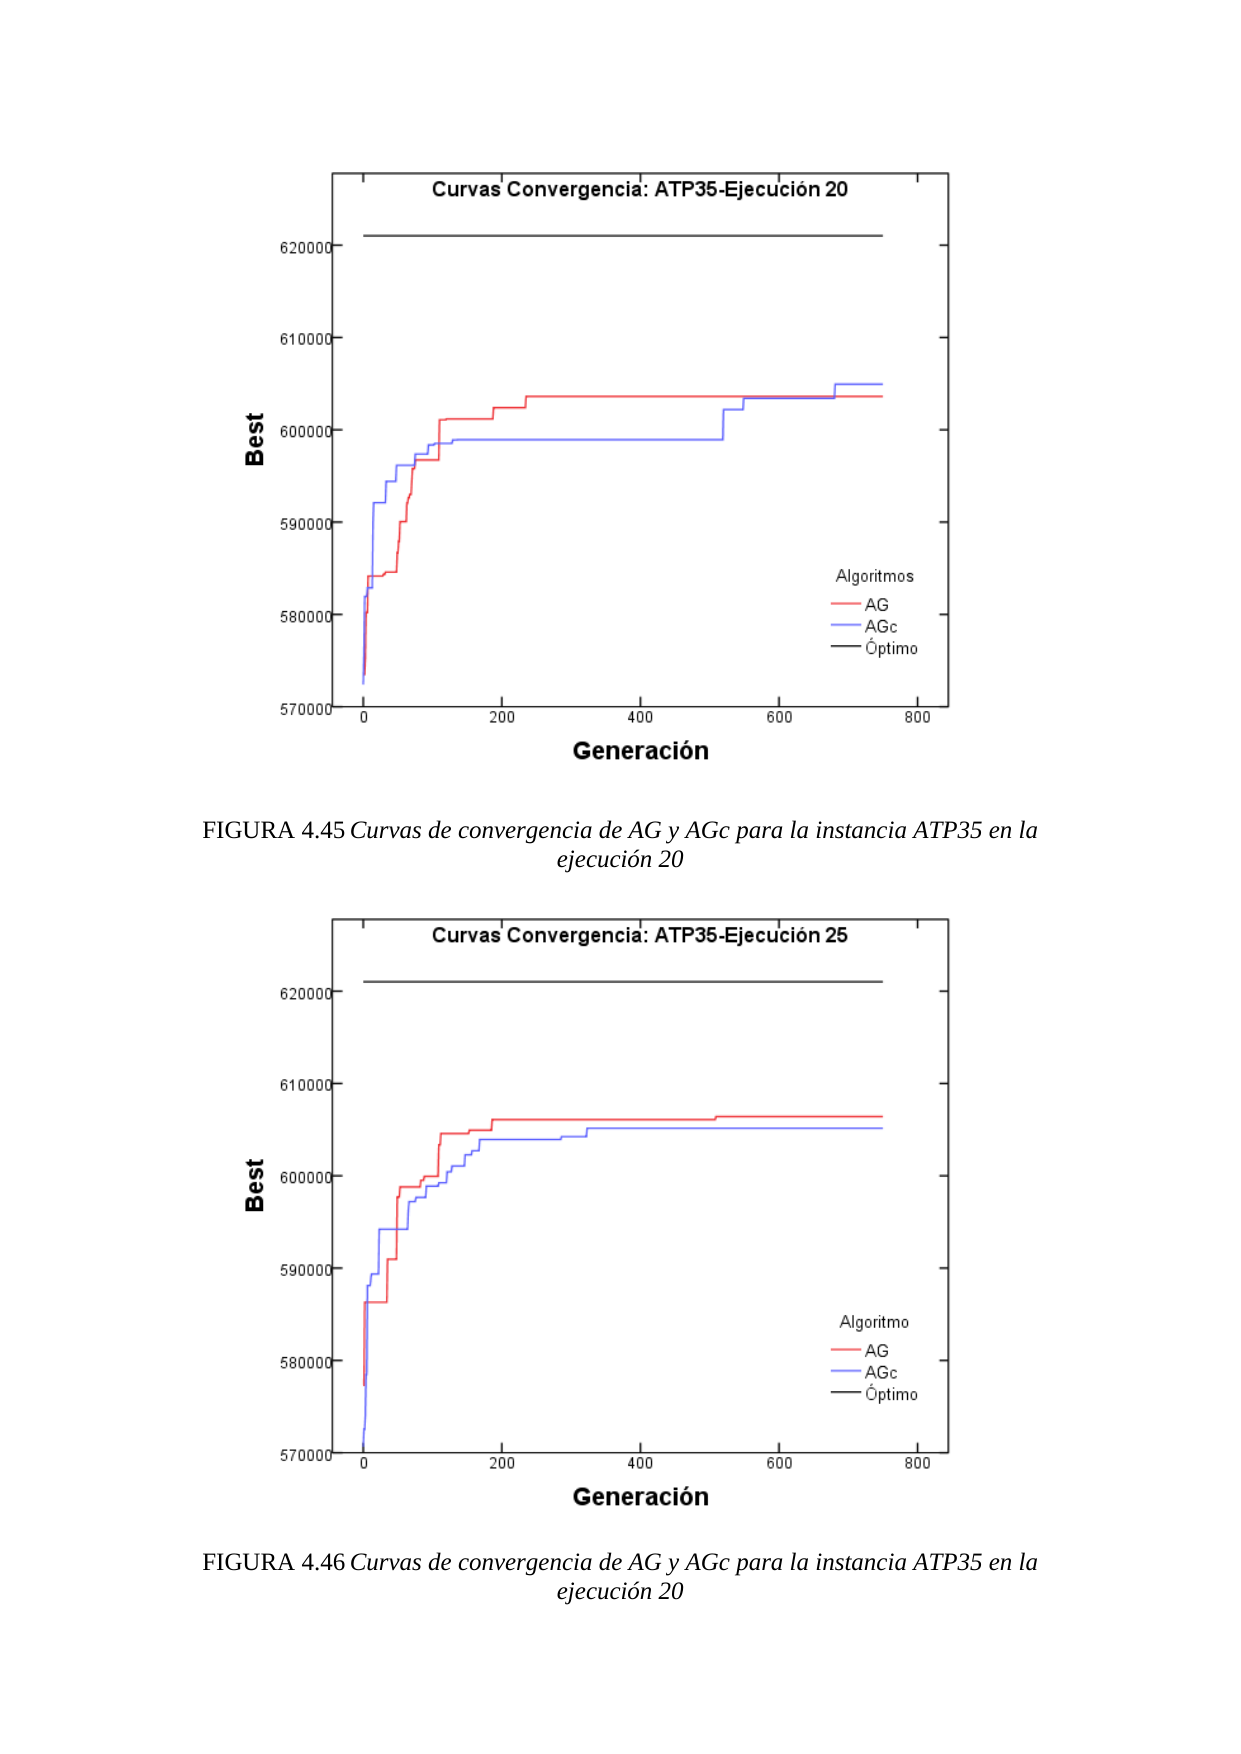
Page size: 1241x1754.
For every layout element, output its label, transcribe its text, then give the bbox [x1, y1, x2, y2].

picture [224, 147, 1016, 781]
picture [224, 893, 1016, 1527]
